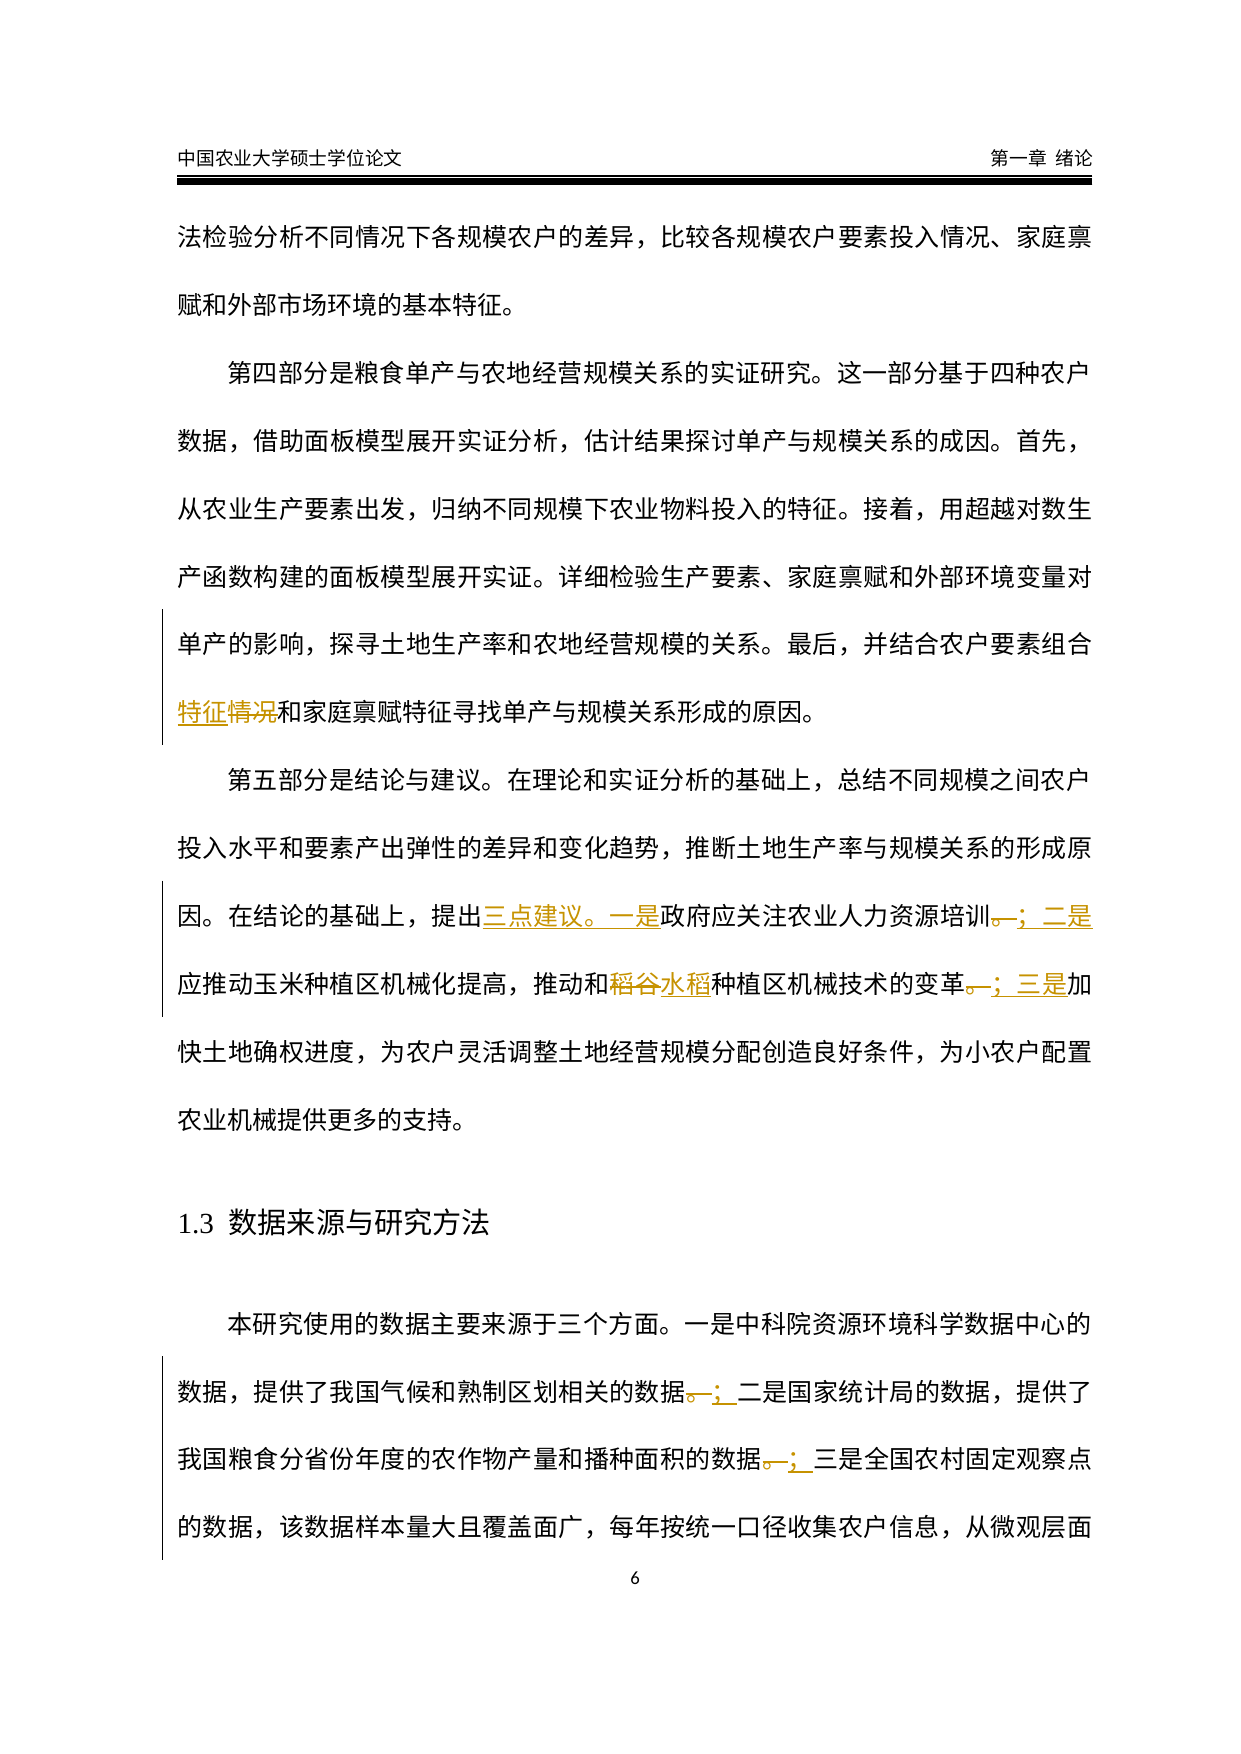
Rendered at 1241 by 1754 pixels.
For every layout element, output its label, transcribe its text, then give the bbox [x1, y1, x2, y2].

text 第四部分是粮食单产与农地经营规模关系的实证研究。这一部分基于四种农户数据，借助面板模型展开实证分析，估计结果探讨单产与规模关系的成因。首先，从农业生产要素出发，归纳不同规模下农业物料投入的特征。接着，用超越对数生产函数构建的面板模型展开实证。详细检验生产要素、家庭禀赋和外部环境变量对单产的影响，探寻土地生产率和农地经营规模的关系。最后，并结合农户要素组合和家庭禀赋特征寻找单产与规模关系形成的原因。 [177, 337, 1092, 745]
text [177, 202, 1092, 337]
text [177, 1288, 1092, 1560]
text 第五部分是结论与建议。在理论和实证分析的基础上，总结不同规模之间农户投入水平和要素产出弹性的差异和变化趋势，推断土地生产率与规模关系的形成原因。在结论的基础上，提出政府应关注农业人力资源培训应推动玉米种植区机械化提高，推动和种植区机械技术的变革加快土地确权进度，为农户灵活调整土地经营规模分配创造良好条件，为小农户配置农业机械提供更多的支持。 [177, 745, 1092, 1152]
text 1.3 数据来源与研究方法 [177, 1186, 1092, 1254]
